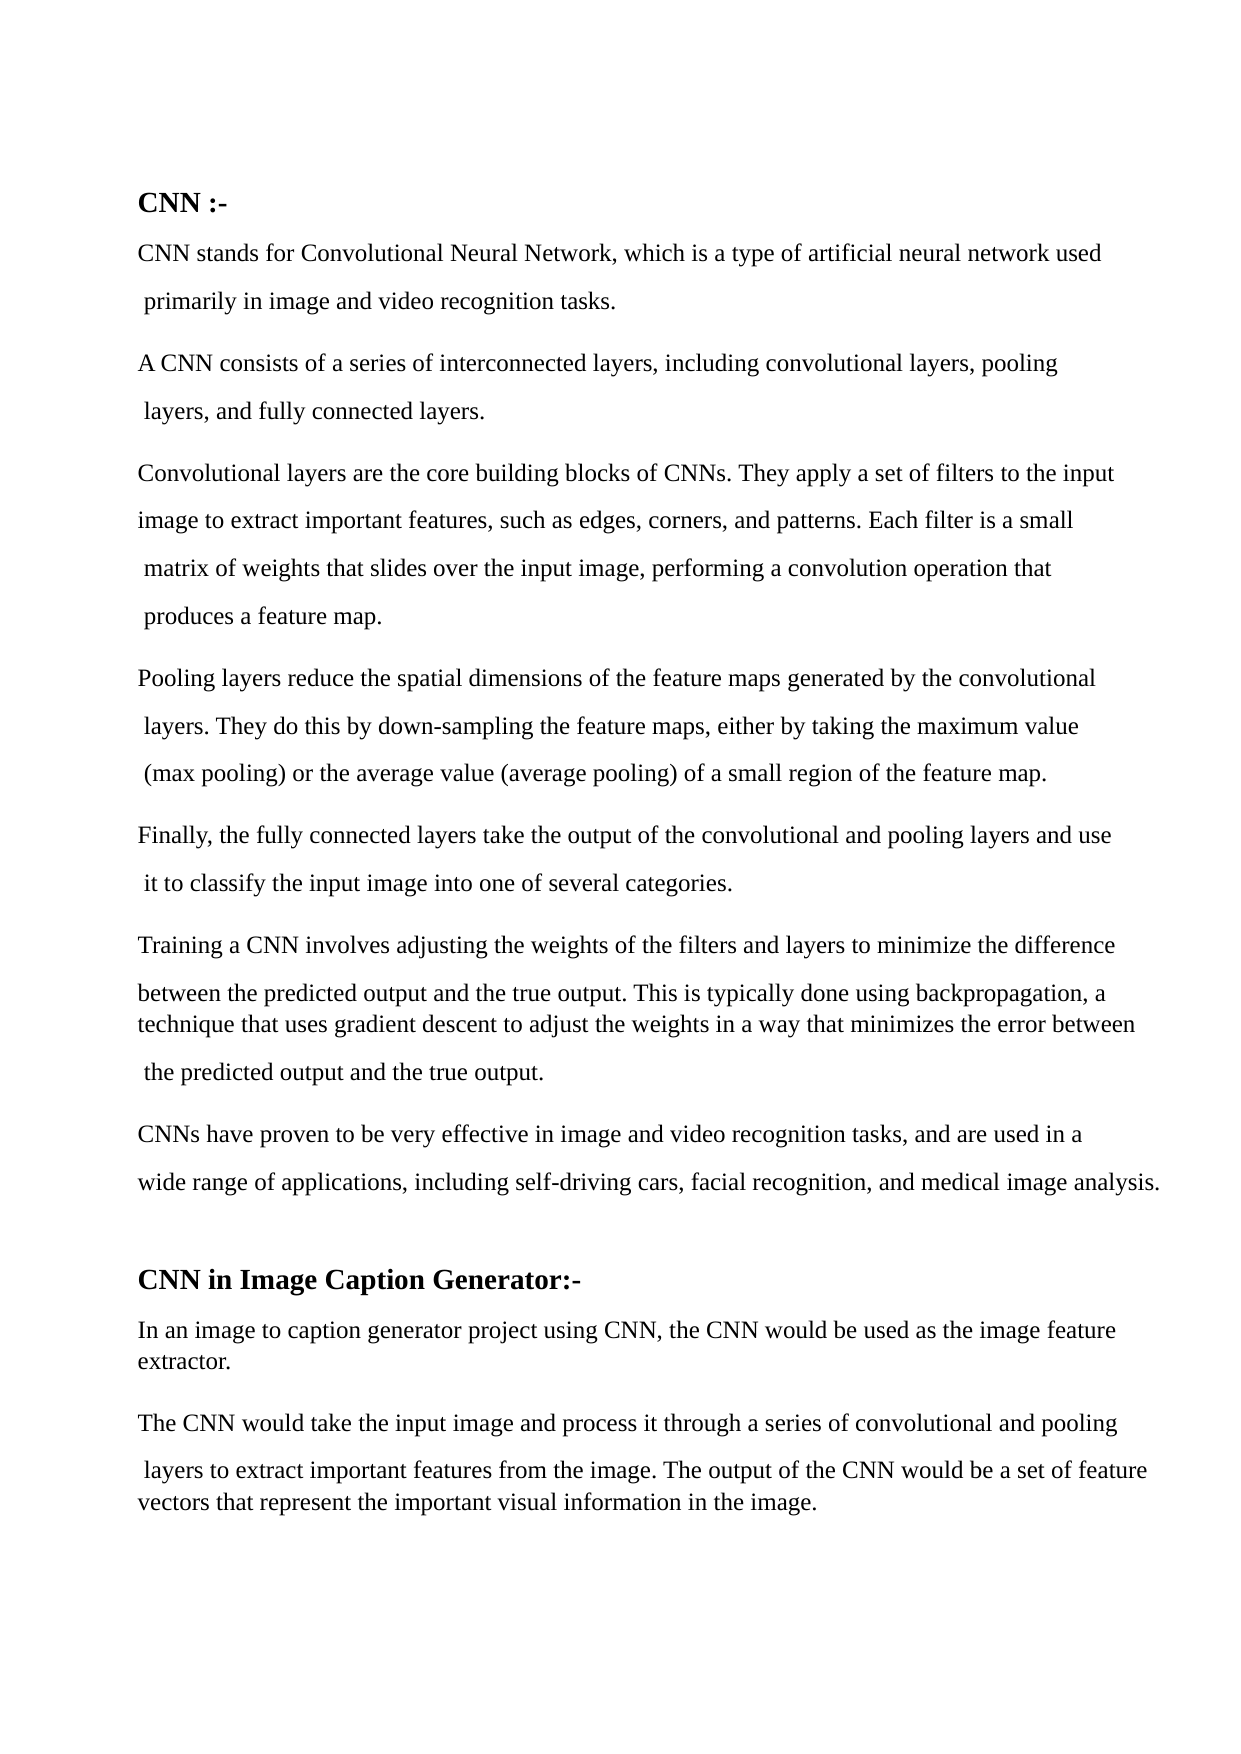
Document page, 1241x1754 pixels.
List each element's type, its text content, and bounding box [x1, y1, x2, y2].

text between the predicted output and the true output. This is typically done using backpropagation, a technique that uses gradient descent to adjust the weights in a way that minimizes the error between [137, 978, 1207, 1038]
text primarily in image and video recognition tasks. A CNN consists of a series of interconnected layers, including convolutional layers, pooling [137, 286, 1207, 377]
text the predicted output and the true output. CNNs have proven to be very effective in image and video recognition tasks, and are used in a [137, 1057, 1207, 1148]
text CNN :- [137, 185, 1207, 219]
text (max pooling) or the average value (average pooling) of a small region of the feature map. Finally, the fully connected layers take the output of the convolutional and pooling layers and use [137, 758, 1207, 849]
text image to extract important features, such as edges, corners, and patterns. Each filter is a small [137, 506, 1207, 534]
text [137, 1456, 1207, 1546]
text CNN stands for Convolutional Neural Network, which is a type of artificial neural network used [137, 238, 1207, 267]
text matrix of weights that slides over the input image, performing a convolution operation that [137, 553, 1207, 582]
text layers, and fully connected layers. Convolutional layers are the core building blocks of CNNs. They apply a set of filters to the input [137, 396, 1207, 487]
text In an image to caption generator project using CNN, the CNN would be used as the image feature extractor. The CNN would take the input image and process it through a series of convolutional and pooling [137, 1315, 1207, 1437]
text CNN in Image Caption Generator:- [137, 1262, 1207, 1296]
text layers. They do this by down-sampling the feature maps, either by taking the maximum value [137, 711, 1207, 739]
text produces a feature map. Pooling layers reduce the spatial dimensions of the feature maps generated by the convolutional [137, 601, 1207, 692]
text it to classify the input image into one of several categories. Training a CNN involves adjusting the weights of the filters and layers to minimize the difference [137, 868, 1207, 959]
text wide range of applications, including self-driving cars, facial recognition, and medical image analysis. [137, 1167, 1207, 1195]
